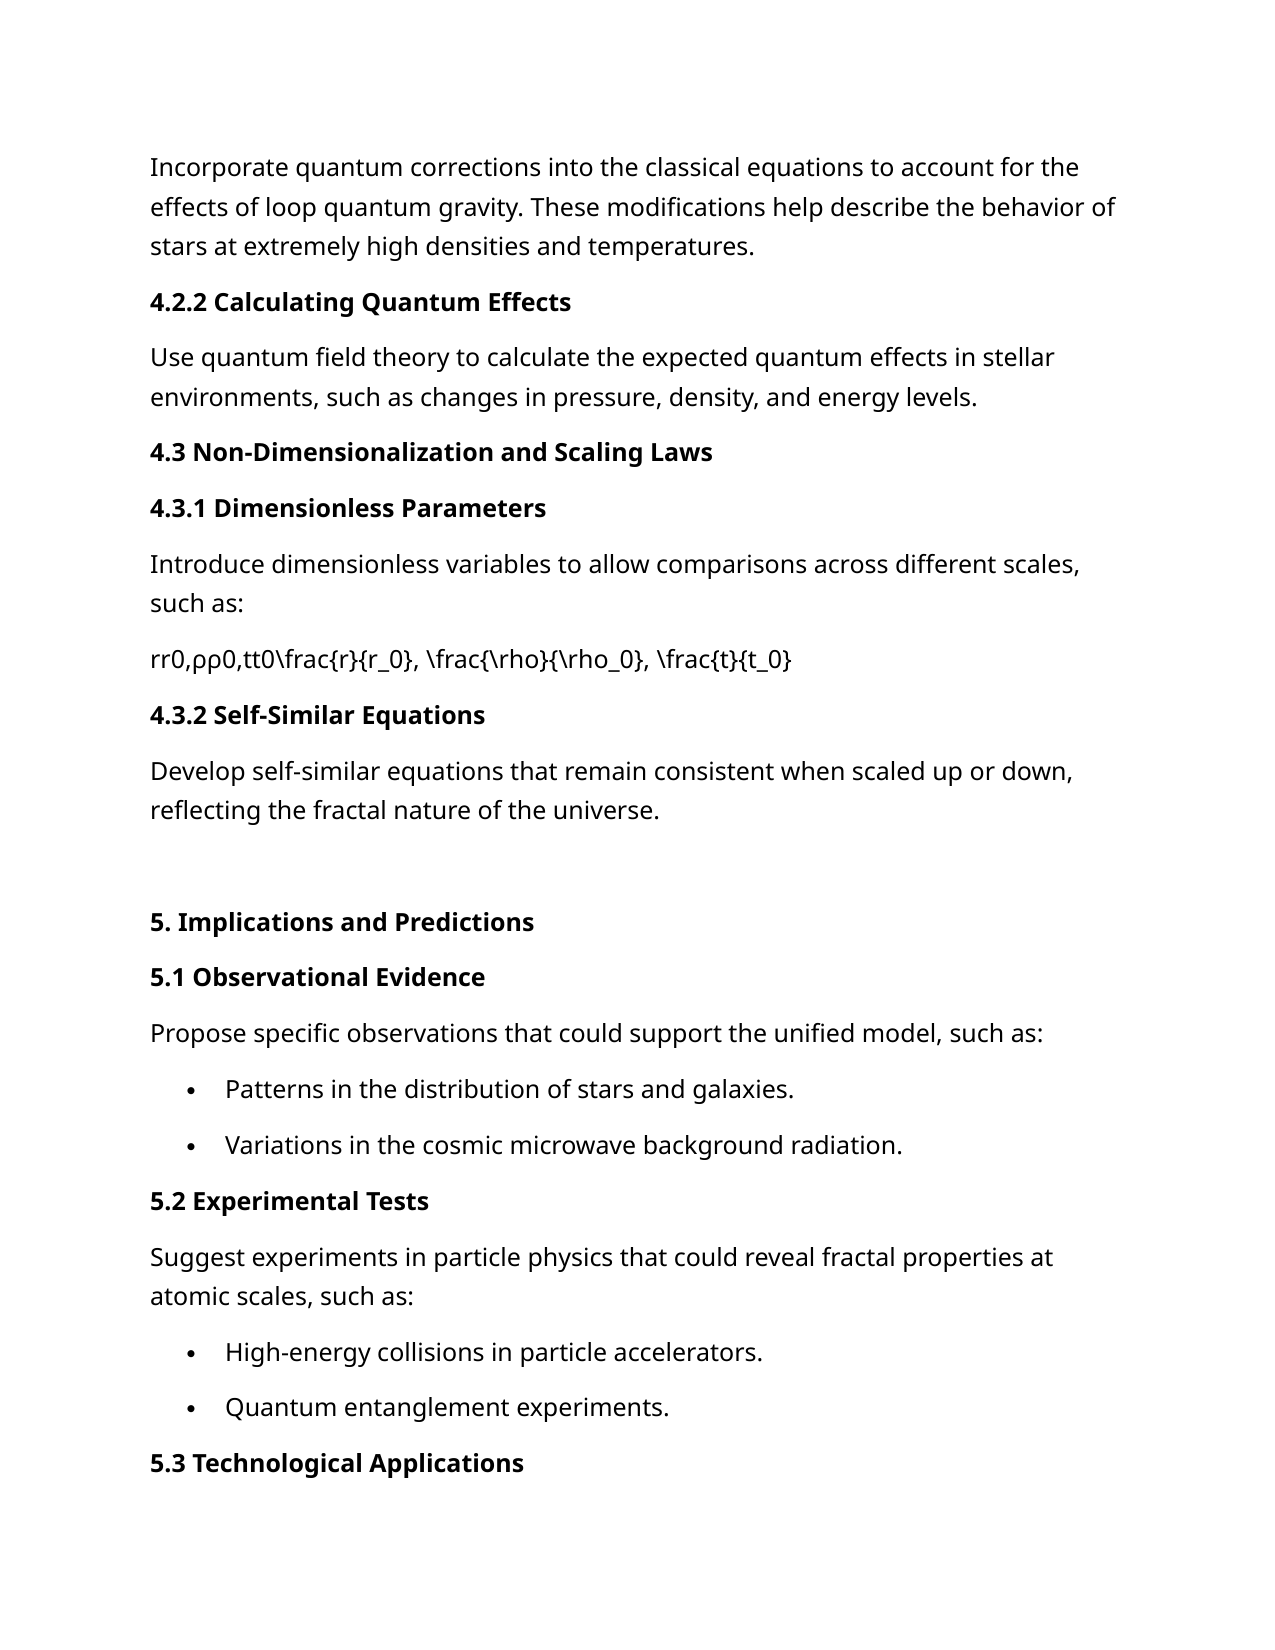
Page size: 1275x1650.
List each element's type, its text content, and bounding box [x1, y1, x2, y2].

text 5. Implications and Predictions [150, 904, 1125, 938]
list Quantum entanglement experiments. [187, 1390, 1125, 1424]
text 5.1 Observational Evidence [150, 960, 1125, 994]
text Use quantum field theory to calculate the expected quantum effects in stellar environments, such as changes in pressure, density, and energy levels. [150, 340, 1125, 413]
list High-energy collisions in particle accelerators. [187, 1334, 1125, 1368]
text Introduce dimensionless variables to allow comparisons across different scales, such as: [150, 547, 1125, 620]
text Incorporate quantum corrections into the classical equations to account for the effects of loop quantum gravity. These modifications help describe the behavior of stars at extremely high densities and temperatures. [150, 150, 1125, 262]
text rr0,ρρ0,tt0\frac{r}{r_0}, \frac{\rho}{\rho_0}, \frac{t}{t_0} [150, 642, 1125, 676]
text Propose specific observations that could support the unified model, such as: [150, 1016, 1125, 1050]
text 5.3 Technological Applications [150, 1446, 1125, 1480]
text 4.3 Non-Dimensionalization and Scaling Laws [150, 435, 1125, 469]
text 4.3.1 Dimensionless Parameters [150, 491, 1125, 525]
text Suggest experiments in particle physics that could reveal fractal properties at atomic scales, such as: [150, 1239, 1125, 1312]
text Develop self-similar equations that remain consistent when scaled up or down, reflecting the fractal nature of the universe. [150, 753, 1125, 827]
list Patterns in the distribution of stars and galaxies. [187, 1072, 1125, 1106]
text 5.2 Experimental Tests [150, 1183, 1125, 1217]
text 4.2.2 Calculating Quantum Effects [150, 284, 1125, 318]
list Variations in the cosmic microwave background radiation. [187, 1127, 1125, 1162]
text 4.3.2 Self-Similar Equations [150, 697, 1125, 732]
